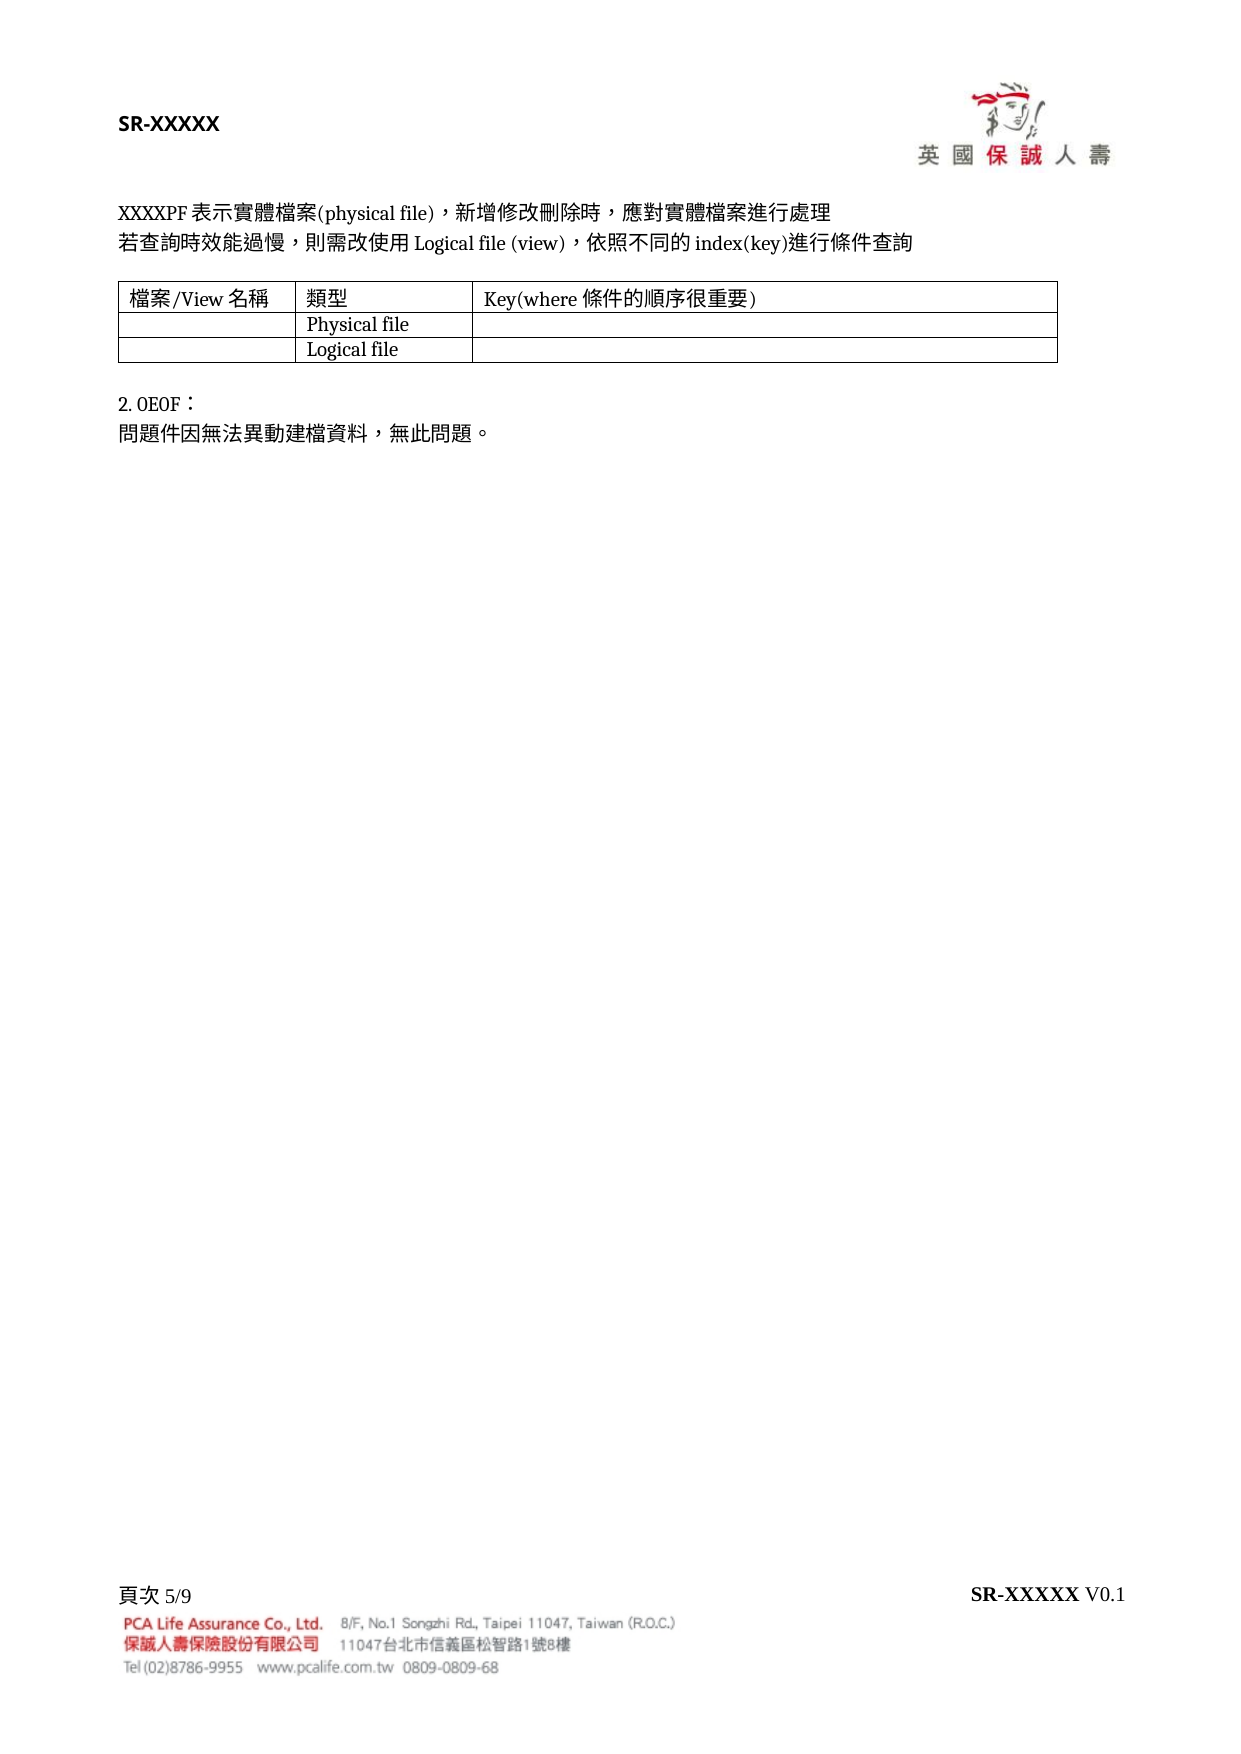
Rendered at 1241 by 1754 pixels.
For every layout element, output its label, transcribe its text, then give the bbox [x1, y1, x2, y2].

picture [897, 75, 1126, 173]
picture [118, 1612, 682, 1679]
table_cell [473, 313, 1057, 337]
table_cell Logical file [296, 338, 472, 362]
table_header 檔案/View名稱 [119, 282, 295, 312]
table_cell [473, 338, 1057, 362]
table_cell [119, 338, 295, 362]
table_cell [119, 313, 295, 337]
table_header 類型 [296, 282, 472, 312]
table_header Key(where 條件的順序很重要) [473, 282, 1057, 312]
table_cell Physical file [296, 313, 472, 337]
text 若查詢時效能過慢，則需改使用Logical file (view)，依照不同的index(key)進行條件查詢 [118, 227, 1063, 257]
text XXXXPF表示實體檔案(physical file)，新增修改刪除時，應對實體檔案進行處理 [118, 196, 1063, 227]
text 2. 0E0F： [118, 387, 1063, 417]
text 問題件因無法異動建檔資料，無此問題。 [118, 417, 1063, 447]
